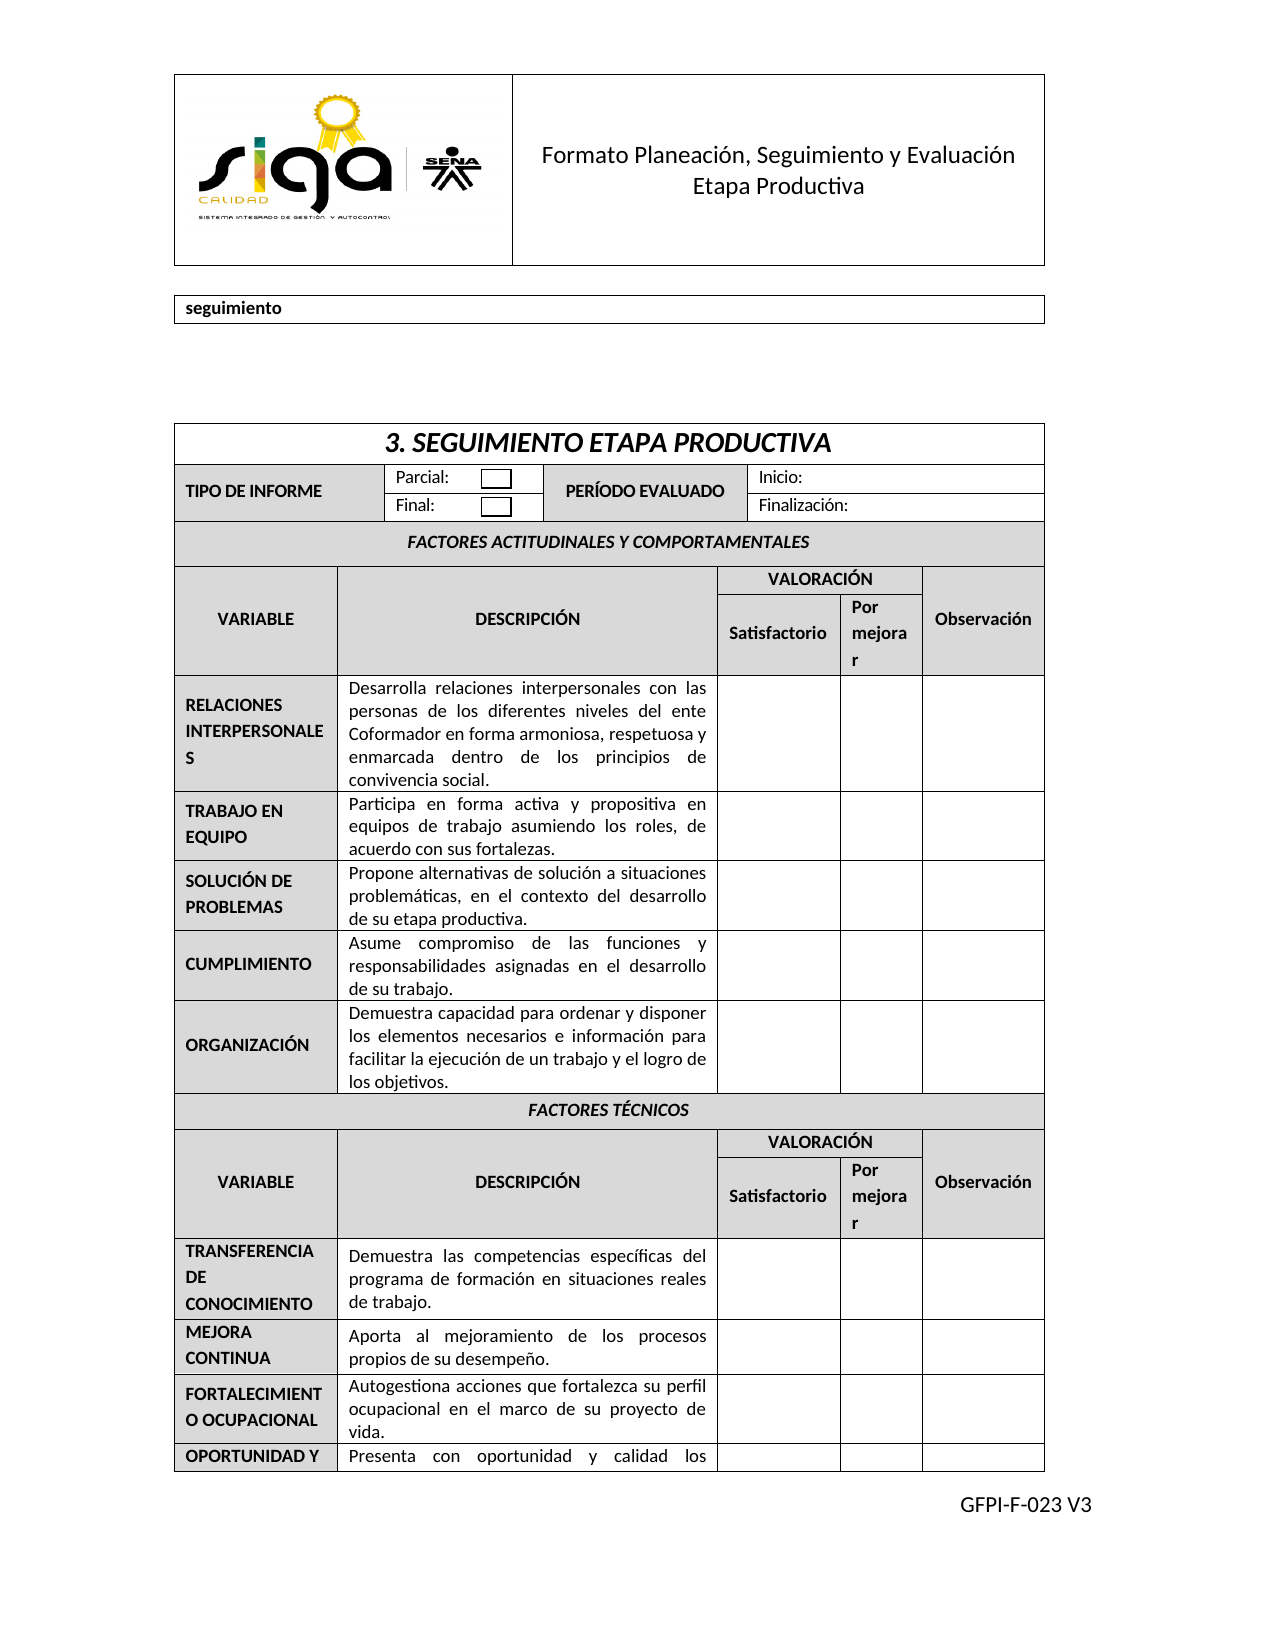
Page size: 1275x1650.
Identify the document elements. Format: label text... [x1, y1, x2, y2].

table_cell [718, 931, 840, 1000]
table_cell [718, 1001, 840, 1093]
table_cell [923, 1444, 1044, 1471]
table_cell Aporta al mejoramiento de los procesos propios de su desempeño. [338, 1320, 717, 1373]
table_cell Observación [923, 567, 1044, 675]
table_cell Por mejorar [841, 1158, 922, 1238]
table_cell Demuestra las competencias específicas del programa de formación en situaciones reales de trabajo. [338, 1239, 717, 1319]
table_cell [841, 1375, 922, 1443]
table_cell Satisfactorio [718, 1158, 840, 1238]
table_cell Presenta con oportunidad y calidad los productos generados en el desarrollo de sus funciones y actividades. [338, 1444, 717, 1471]
table_cell Parcial: [385, 465, 543, 492]
table_cell MEJORA CONTINUA [175, 1320, 337, 1373]
table_cell VARIABLE [175, 1130, 337, 1238]
picture [185, 75, 502, 243]
table_cell [923, 1320, 1044, 1373]
table_cell PERÍODO EVALUADO [544, 465, 747, 521]
table_cell [718, 792, 840, 860]
table_cell Desarrolla relaciones interpersonales con las personas de los diferentes niveles del ente Coformador en forma armoniosa, respetuosa y enmarcada dentro de los principios de convivencia social. [338, 676, 717, 791]
table_cell Inicio: [748, 465, 1044, 492]
table_cell ORGANIZACIÓN [175, 1001, 337, 1093]
table_cell FACTORES TÉCNICOS [175, 1094, 1044, 1129]
table_cell FACTORES ACTITUDINALES Y COMPORTAMENTALES [175, 522, 1044, 566]
table_cell CUMPLIMIENTO [175, 931, 337, 1000]
table_cell [923, 1239, 1044, 1319]
table_cell [923, 792, 1044, 860]
table_cell Asume compromiso de las funciones y responsabilidades asignadas en el desarrollo de su trabajo. [338, 931, 717, 1000]
table_cell FORTALECIMIENTO OCUPACIONAL [175, 1375, 337, 1443]
table_cell [923, 676, 1044, 791]
table_cell Observación [923, 1130, 1044, 1238]
table_cell VALORACIÓN [718, 1130, 922, 1157]
table_cell [841, 931, 922, 1000]
table_cell Finalización: [748, 494, 1044, 521]
table_header 3. SEGUIMIENTO ETAPA PRODUCTIVA [175, 424, 1044, 464]
table_cell Satisfactorio [718, 595, 840, 675]
table_cell OPORTUNIDAD Y CALIDAD [175, 1444, 337, 1471]
table_cell VARIABLE [175, 567, 337, 675]
table_cell [923, 1001, 1044, 1093]
table_cell [718, 1375, 840, 1443]
table_cell [841, 861, 922, 930]
table_cell Autogestiona acciones que fortalezca su perfil ocupacional en el marco de su proyecto de vida. [338, 1375, 717, 1443]
table_cell Final: [385, 494, 543, 521]
table_cell [841, 1001, 922, 1093]
table_cell [718, 1320, 840, 1373]
table_cell DESCRIPCIÓN [338, 1130, 717, 1238]
table_cell TRANSFERENCIA DE CONOCIMIENTO [175, 1239, 337, 1319]
table_cell [718, 1239, 840, 1319]
table_cell SOLUCIÓN DE PROBLEMAS [175, 861, 337, 930]
table_cell Demuestra capacidad para ordenar y disponer los elementos necesarios e información para facilitar la ejecución de un trabajo y el logro de los objetivos. [338, 1001, 717, 1093]
table_cell [923, 1375, 1044, 1443]
table_cell DESCRIPCIÓN [338, 567, 717, 675]
table_cell Por mejorar [841, 595, 922, 675]
table_cell [841, 1320, 922, 1373]
table_cell VALORACIÓN [718, 567, 922, 594]
table_cell RELACIONES INTERPERSONALES [175, 676, 337, 791]
table_cell [718, 861, 840, 930]
table_cell Propone alternativas de solución a situaciones problemáticas, en el contexto del desarrollo de su etapa productiva. [338, 861, 717, 930]
table_cell [841, 1444, 922, 1471]
table_cell TRABAJO EN EQUIPO [175, 792, 337, 860]
table_cell [923, 861, 1044, 930]
table_cell [923, 931, 1044, 1000]
table_cell [718, 1444, 840, 1471]
table_cell [841, 792, 922, 860]
table_cell [841, 676, 922, 791]
table_cell TIPO DE INFORME [175, 465, 384, 521]
table_cell [718, 676, 840, 791]
table_cell Participa en forma activa y propositiva en equipos de trabajo asumiendo los roles, de acuerdo con sus fortalezas. [338, 792, 717, 860]
table_cell [841, 1239, 922, 1319]
